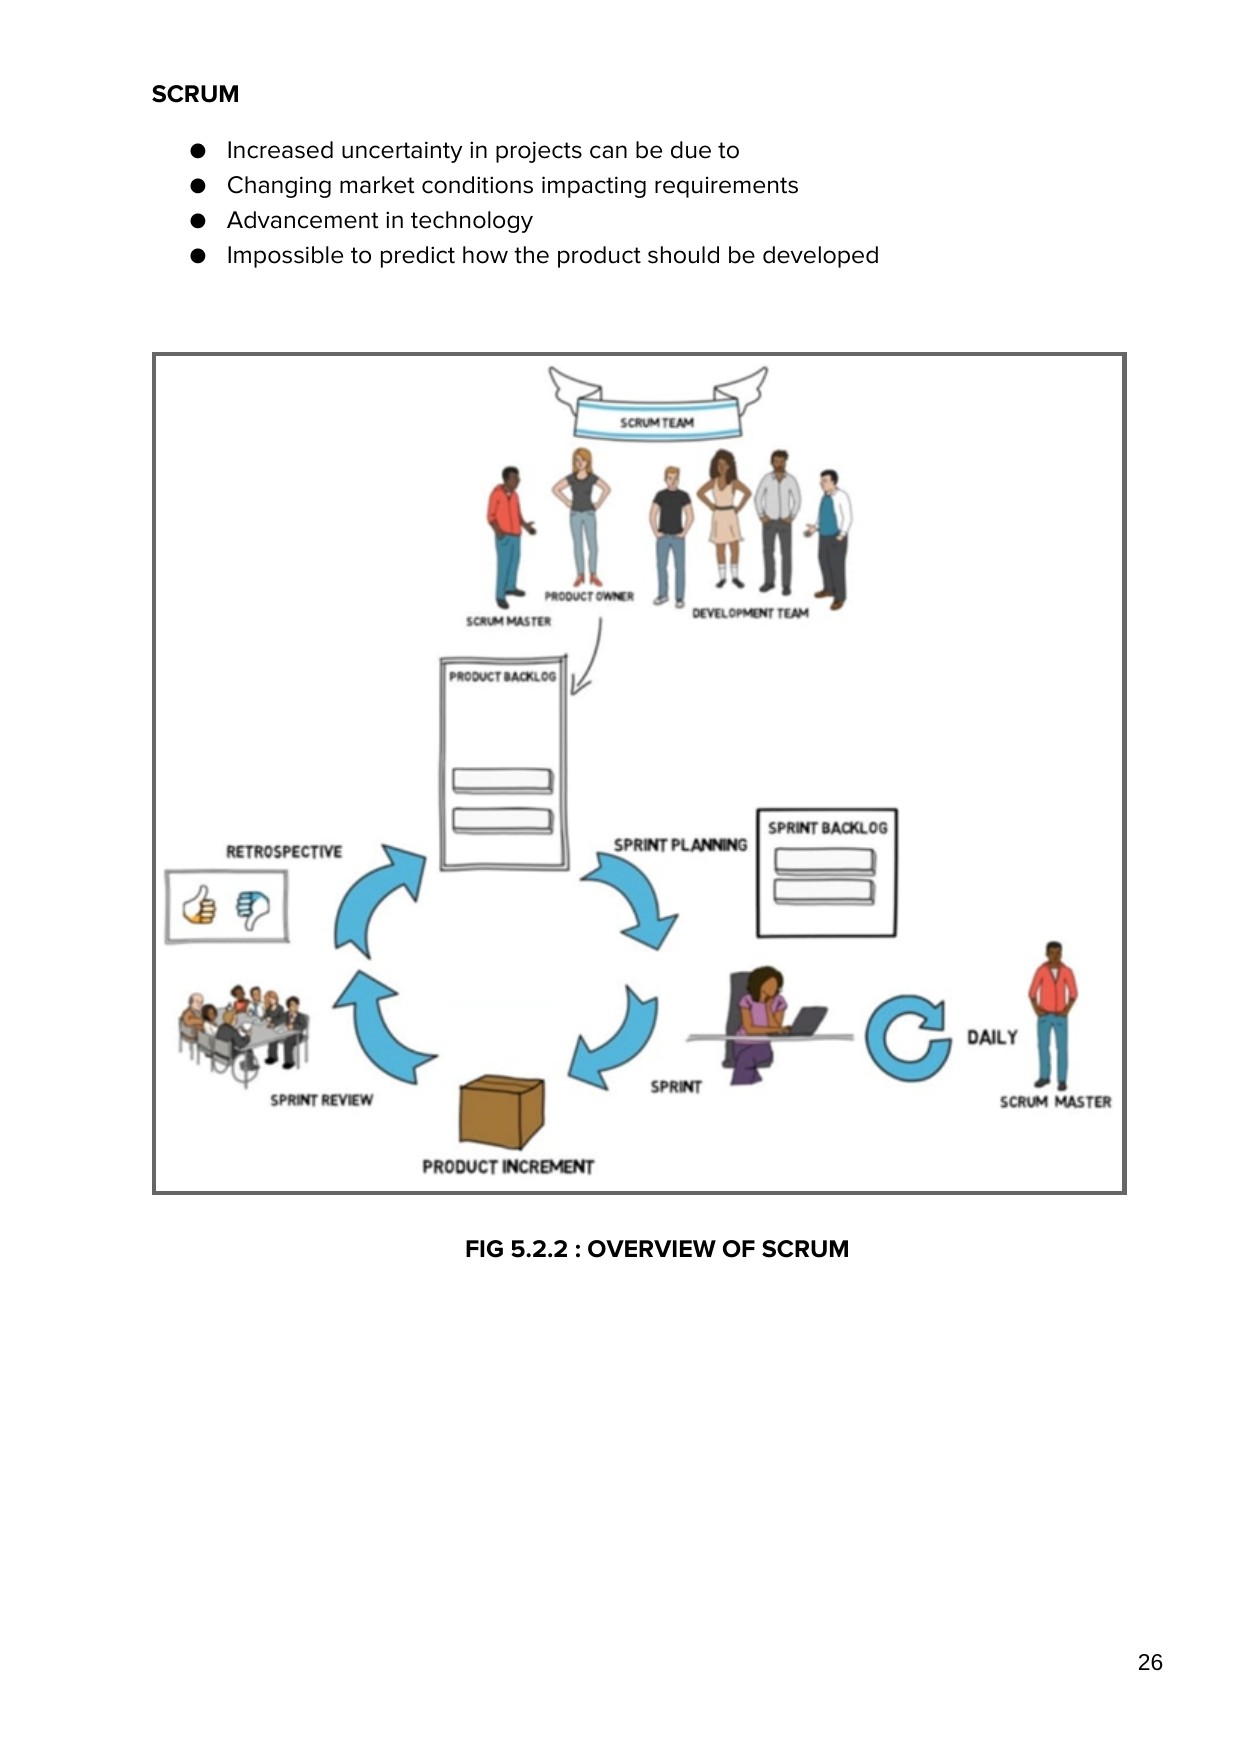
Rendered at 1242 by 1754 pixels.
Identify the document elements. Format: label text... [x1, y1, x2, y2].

list Changing market conditions impacting requirements [189, 170, 1163, 201]
list Impossible to predict how the product should be developed [189, 240, 1163, 271]
text FIG 5.2.2 : OVERVIEW OF SCRUM [152, 1234, 1163, 1264]
list Advancement in technology [189, 205, 1163, 236]
list Increased uncertainty in projects can be due to [189, 135, 1163, 166]
text SCRUM [152, 80, 1163, 110]
picture [156, 356, 1122, 1191]
